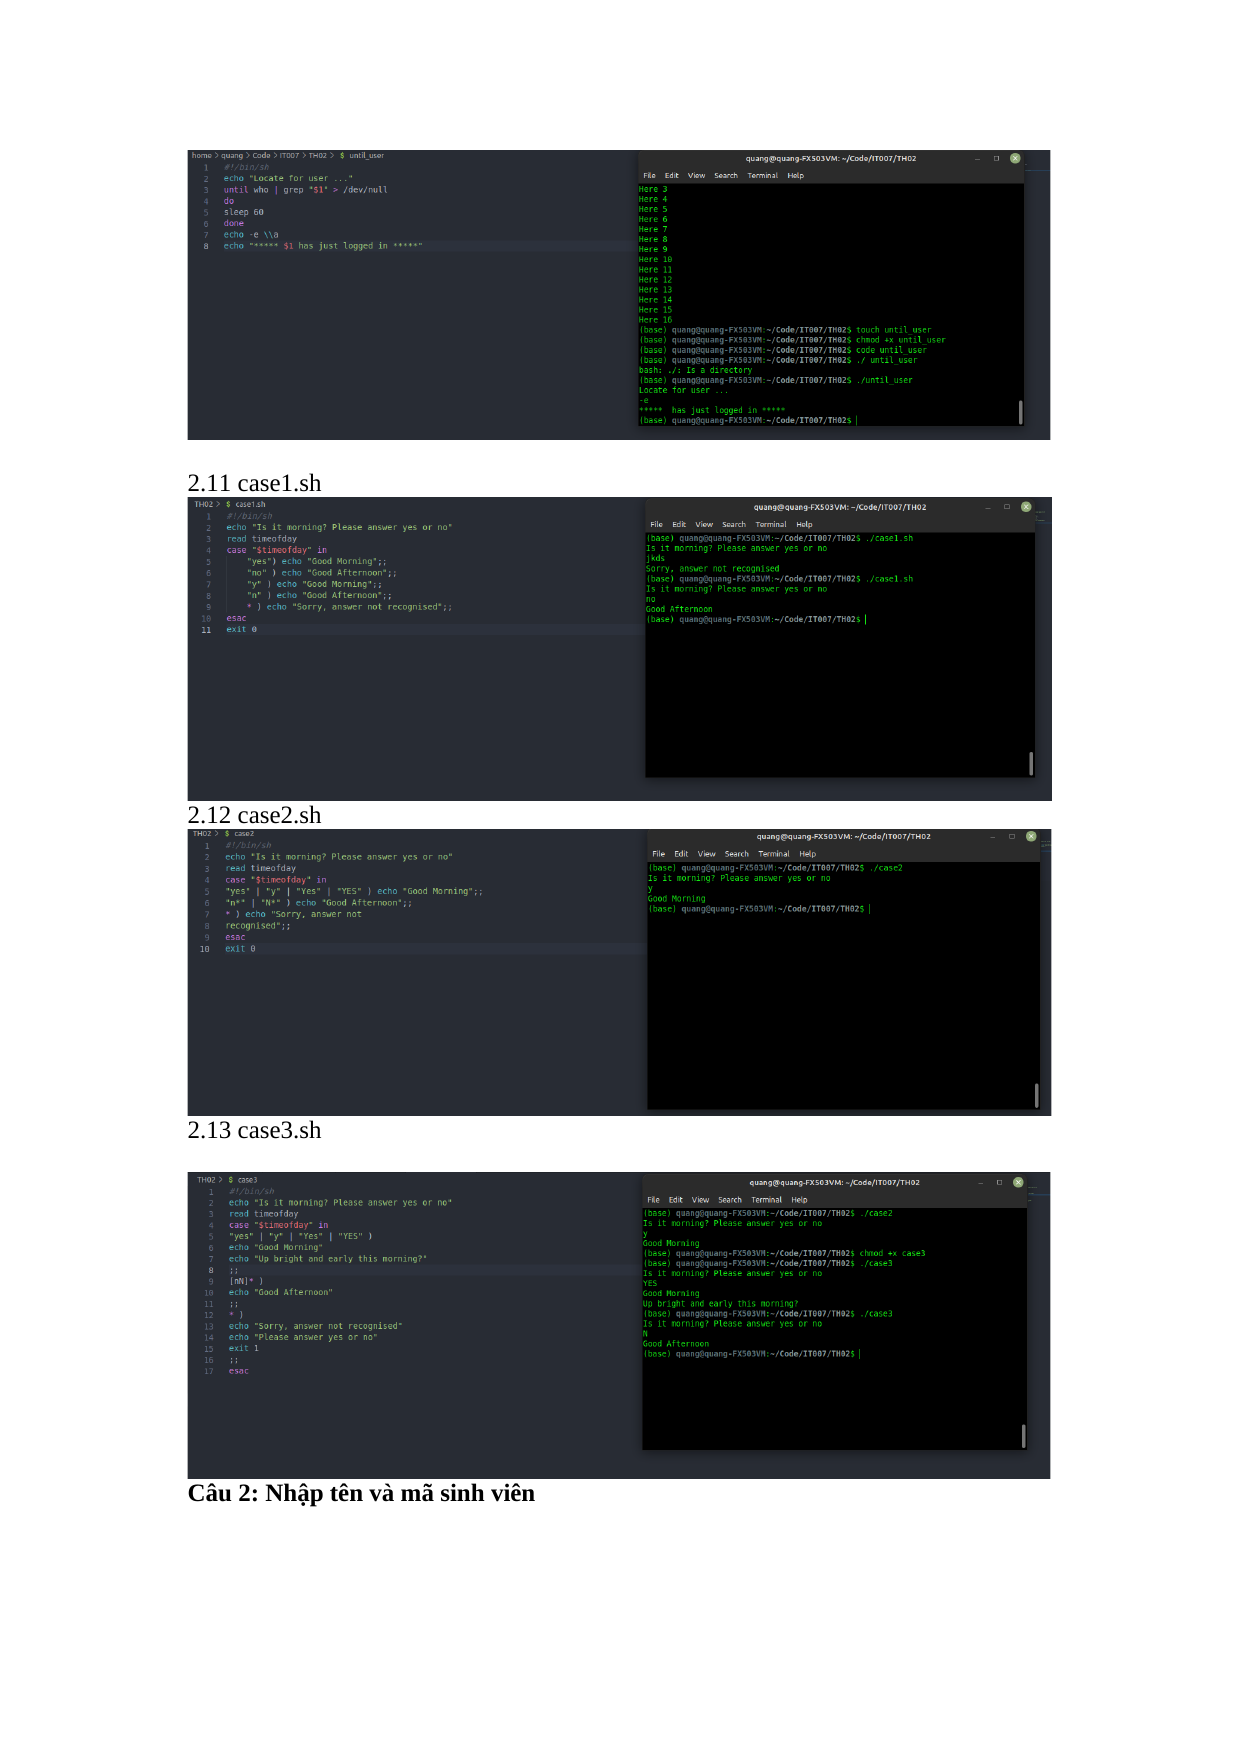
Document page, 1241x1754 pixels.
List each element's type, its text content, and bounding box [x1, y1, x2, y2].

picture [187, 1172, 1051, 1479]
text 2.12 case2.sh [187, 800, 1053, 829]
text 2.13 case3.sh [187, 1115, 1053, 1144]
picture [187, 150, 1051, 440]
text Câu 2: Nhập tên và mã sinh viên [187, 1478, 1053, 1507]
text 2.11 case1.sh [187, 468, 1053, 497]
picture [187, 497, 1052, 801]
picture [187, 829, 1052, 1116]
